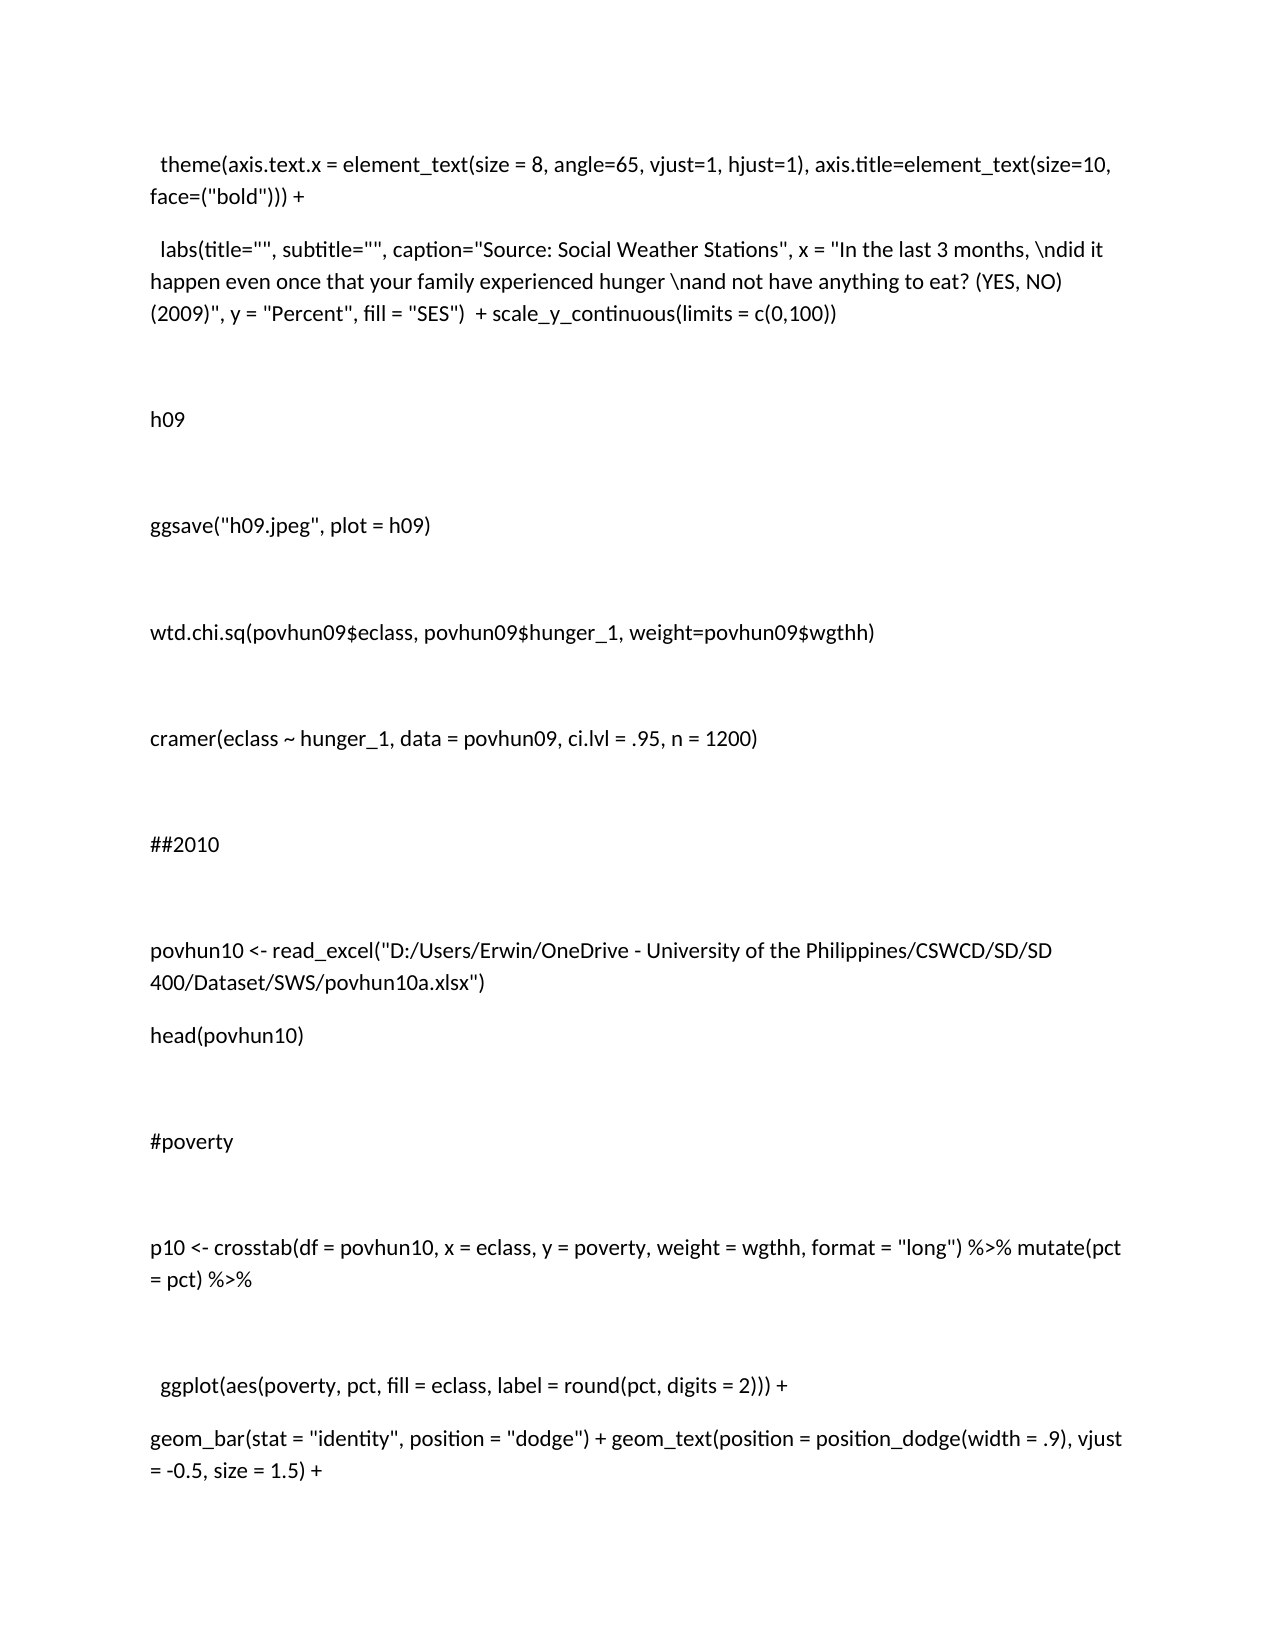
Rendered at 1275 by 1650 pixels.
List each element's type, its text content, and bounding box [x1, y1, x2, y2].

text theme(axis.text.x = element_text(size = 8, angle=65, vjust=1, hjust=1), axis.title=element_text(size=10, face=("bold"))) + [150, 150, 1125, 210]
text labs(title="", subtitle="", caption="Source: Social Weather Stations", x = "In the last 3 months, \ndid it happen even once that your family experienced hunger \nand not have anything to eat? (YES, NO) (2009)", y = "Percent", fill = "SES") + scale_y_continuous(limits = c(0,100)) [150, 235, 1125, 328]
text p10 <- crosstab(df = povhun10, x = eclass, y = poverty, weight = wgthh, format = "long") %>% mutate(pct = pct) %>% [150, 1233, 1125, 1293]
text geom_bar(stat = "identity", position = "dodge") + geom_text(position = position_dodge(width = .9), vjust = -0.5, size = 1.5) + [150, 1424, 1125, 1484]
text cramer(eclass ~ hunger_1, data = povhun09, ci.lvl = .95, n = 1200) [150, 724, 1125, 752]
text ggplot(aes(poverty, pct, fill = eclass, label = round(pct, digits = 2))) + [150, 1371, 1125, 1399]
text ggsave("h09.jpeg", plot = h09) [150, 512, 1125, 540]
text head(povhun10) [150, 1021, 1125, 1049]
text #poverty [150, 1127, 1125, 1155]
text ##2010 [150, 830, 1125, 858]
text h09 [150, 406, 1125, 434]
text wtd.chi.sq(povhun09$eclass, povhun09$hunger_1, weight=povhun09$wgthh) [150, 618, 1125, 646]
text povhun10 <- read_excel("D:/Users/Erwin/OneDrive - University of the Philippines/CSWCD/SD/SD 400/Dataset/SWS/povhun10a.xlsx") [150, 936, 1125, 996]
